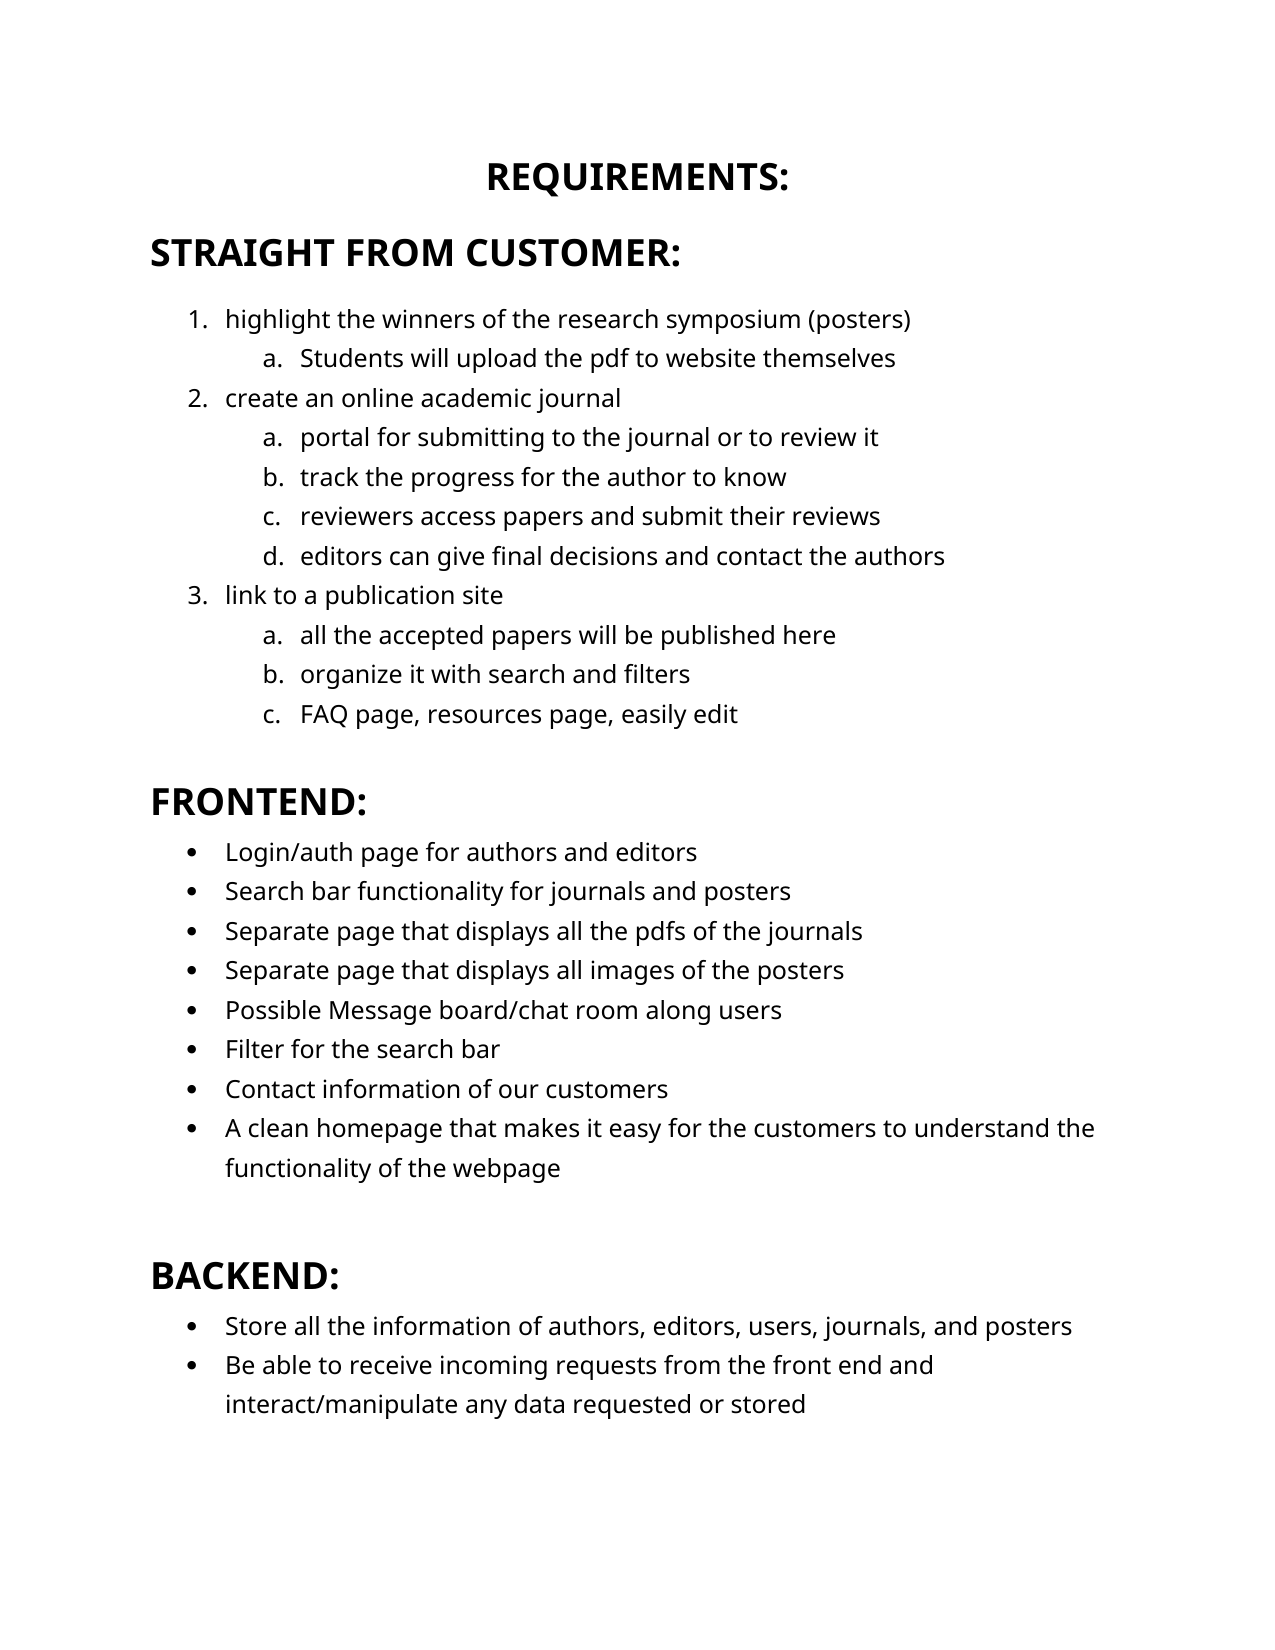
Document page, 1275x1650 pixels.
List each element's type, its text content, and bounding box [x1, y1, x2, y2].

list Separate page that displays all the pdfs of the journals [187, 913, 1125, 948]
list Contact information of our customers [187, 1071, 1125, 1106]
list highlight the winners of the research symposium (posters) [187, 302, 1125, 336]
list organize it with search and filters [262, 657, 1125, 691]
text STRAIGHT FROM CUSTOMER: [150, 226, 1125, 277]
list FAQ page, resources page, easily edit [262, 696, 1125, 731]
list Be able to receive incoming requests from the front end and interact/manipulate any data requested or stored [187, 1348, 1125, 1421]
text REQUIREMENTS: [150, 150, 1125, 201]
list Students will upload the pdf to website themselves [262, 341, 1125, 375]
list A clean homepage that makes it easy for the customers to understand the functionality of the webpage [187, 1111, 1125, 1184]
text FRONTEND: [150, 775, 1125, 826]
list create an online academic journal [187, 381, 1125, 415]
list link to a publication site [187, 578, 1125, 612]
list Search bar functionality for journals and posters [187, 874, 1125, 908]
list Store all the information of authors, editors, users, journals, and posters [187, 1308, 1125, 1342]
list track the progress for the author to know [262, 459, 1125, 494]
text BACKEND: [150, 1249, 1125, 1300]
list Possible Message board/chat room along users [187, 992, 1125, 1027]
list all the accepted papers will be published here [262, 617, 1125, 652]
list portal for submitting to the journal or to review it [262, 420, 1125, 454]
list editors can give final decisions and contact the authors [262, 538, 1125, 573]
list Separate page that displays all images of the posters [187, 953, 1125, 987]
list Filter for the search bar [187, 1032, 1125, 1066]
list Login/auth page for authors and editors [187, 834, 1125, 869]
list reviewers access papers and submit their reviews [262, 499, 1125, 533]
